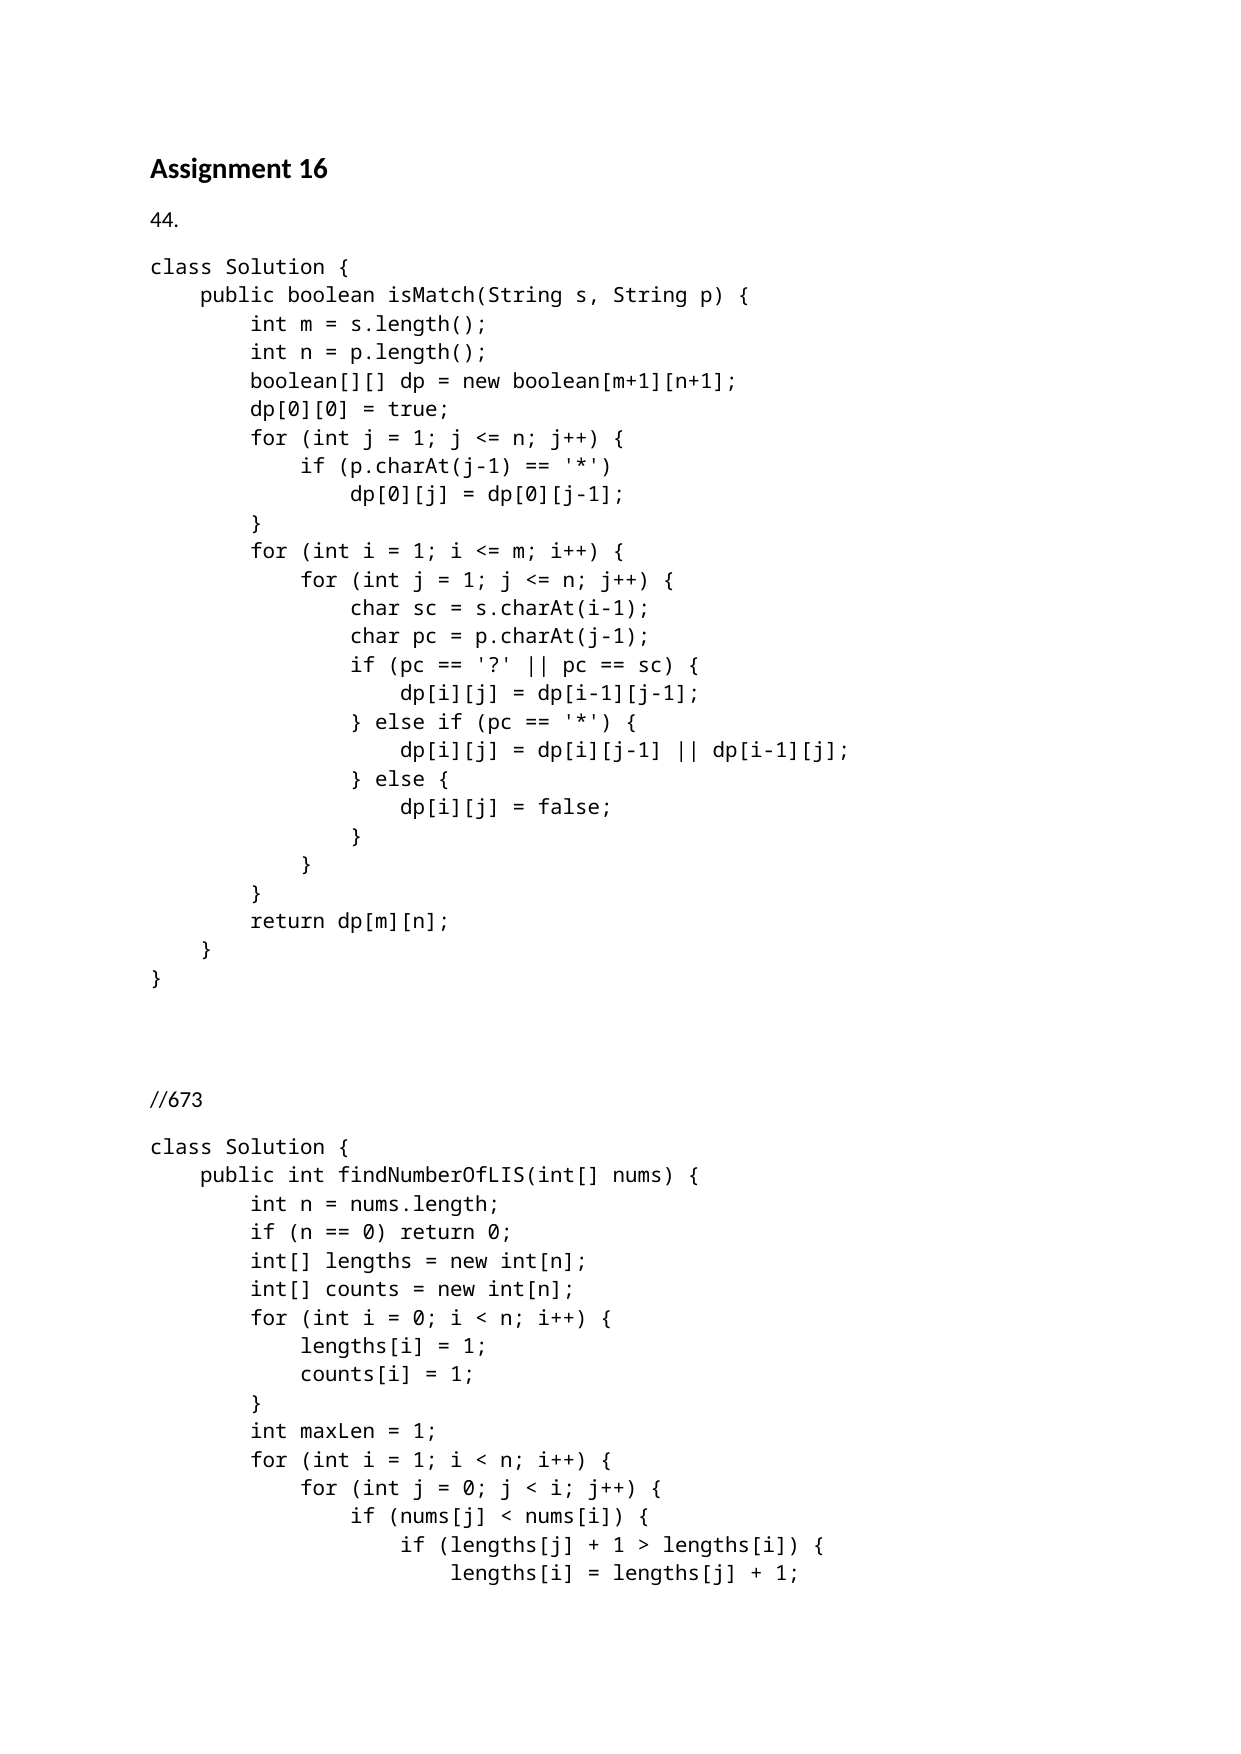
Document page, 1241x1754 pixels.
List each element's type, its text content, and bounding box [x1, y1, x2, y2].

text for (int i = 1; i <= m; i++) { [150, 536, 1090, 565]
text lengths[i] = 1; [150, 1331, 1090, 1359]
text for (int i = 0; i < n; i++) { [150, 1303, 1090, 1331]
text if (p.charAt(j-1) == '*') [150, 451, 1090, 479]
text } [150, 963, 1090, 991]
text class Solution { [150, 1132, 1090, 1160]
text if (lengths[j] + 1 > lengths[i]) { [150, 1530, 1090, 1558]
text public int findNumberOfLIS(int[] nums) { [150, 1160, 1090, 1189]
text if (n == 0) return 0; [150, 1217, 1090, 1246]
text for (int j = 1; j <= n; j++) { [150, 423, 1090, 451]
text public boolean isMatch(String s, String p) { [150, 280, 1090, 309]
text counts[i] = 1; [150, 1359, 1090, 1388]
text //673 [150, 1085, 1090, 1113]
text Assignment 16 [150, 150, 1090, 186]
text return dp[m][n]; [150, 906, 1090, 934]
text for (int j = 1; j <= n; j++) { [150, 565, 1090, 593]
text for (int i = 1; i < n; i++) { [150, 1445, 1090, 1473]
text int maxLen = 1; [150, 1416, 1090, 1445]
text int n = p.length(); [150, 337, 1090, 366]
text char sc = s.charAt(i-1); [150, 593, 1090, 622]
text dp[i][j] = false; [150, 792, 1090, 821]
text } else { [150, 764, 1090, 792]
text } else if (pc == '*') { [150, 707, 1090, 735]
text dp[i][j] = dp[i-1][j-1]; [150, 678, 1090, 707]
text if (pc == '?' || pc == sc) { [150, 650, 1090, 678]
text int[] counts = new int[n]; [150, 1274, 1090, 1303]
text char pc = p.charAt(j-1); [150, 622, 1090, 650]
text if (nums[j] < nums[i]) { [150, 1502, 1090, 1530]
text class Solution { [150, 252, 1090, 280]
text boolean[][] dp = new boolean[m+1][n+1]; [150, 366, 1090, 394]
text } [150, 934, 1090, 963]
text } [150, 849, 1090, 878]
text for (int j = 0; j < i; j++) { [150, 1473, 1090, 1502]
text dp[0][0] = true; [150, 394, 1090, 423]
text } [150, 878, 1090, 906]
text } [150, 508, 1090, 536]
text } [150, 821, 1090, 849]
text dp[0][j] = dp[0][j-1]; [150, 479, 1090, 508]
text lengths[i] = lengths[j] + 1; [150, 1558, 1090, 1587]
text 44. [150, 205, 1090, 233]
text int[] lengths = new int[n]; [150, 1246, 1090, 1274]
text dp[i][j] = dp[i][j-1] || dp[i-1][j]; [150, 735, 1090, 764]
text int m = s.length(); [150, 309, 1090, 337]
text int n = nums.length; [150, 1189, 1090, 1217]
text } [150, 1388, 1090, 1416]
